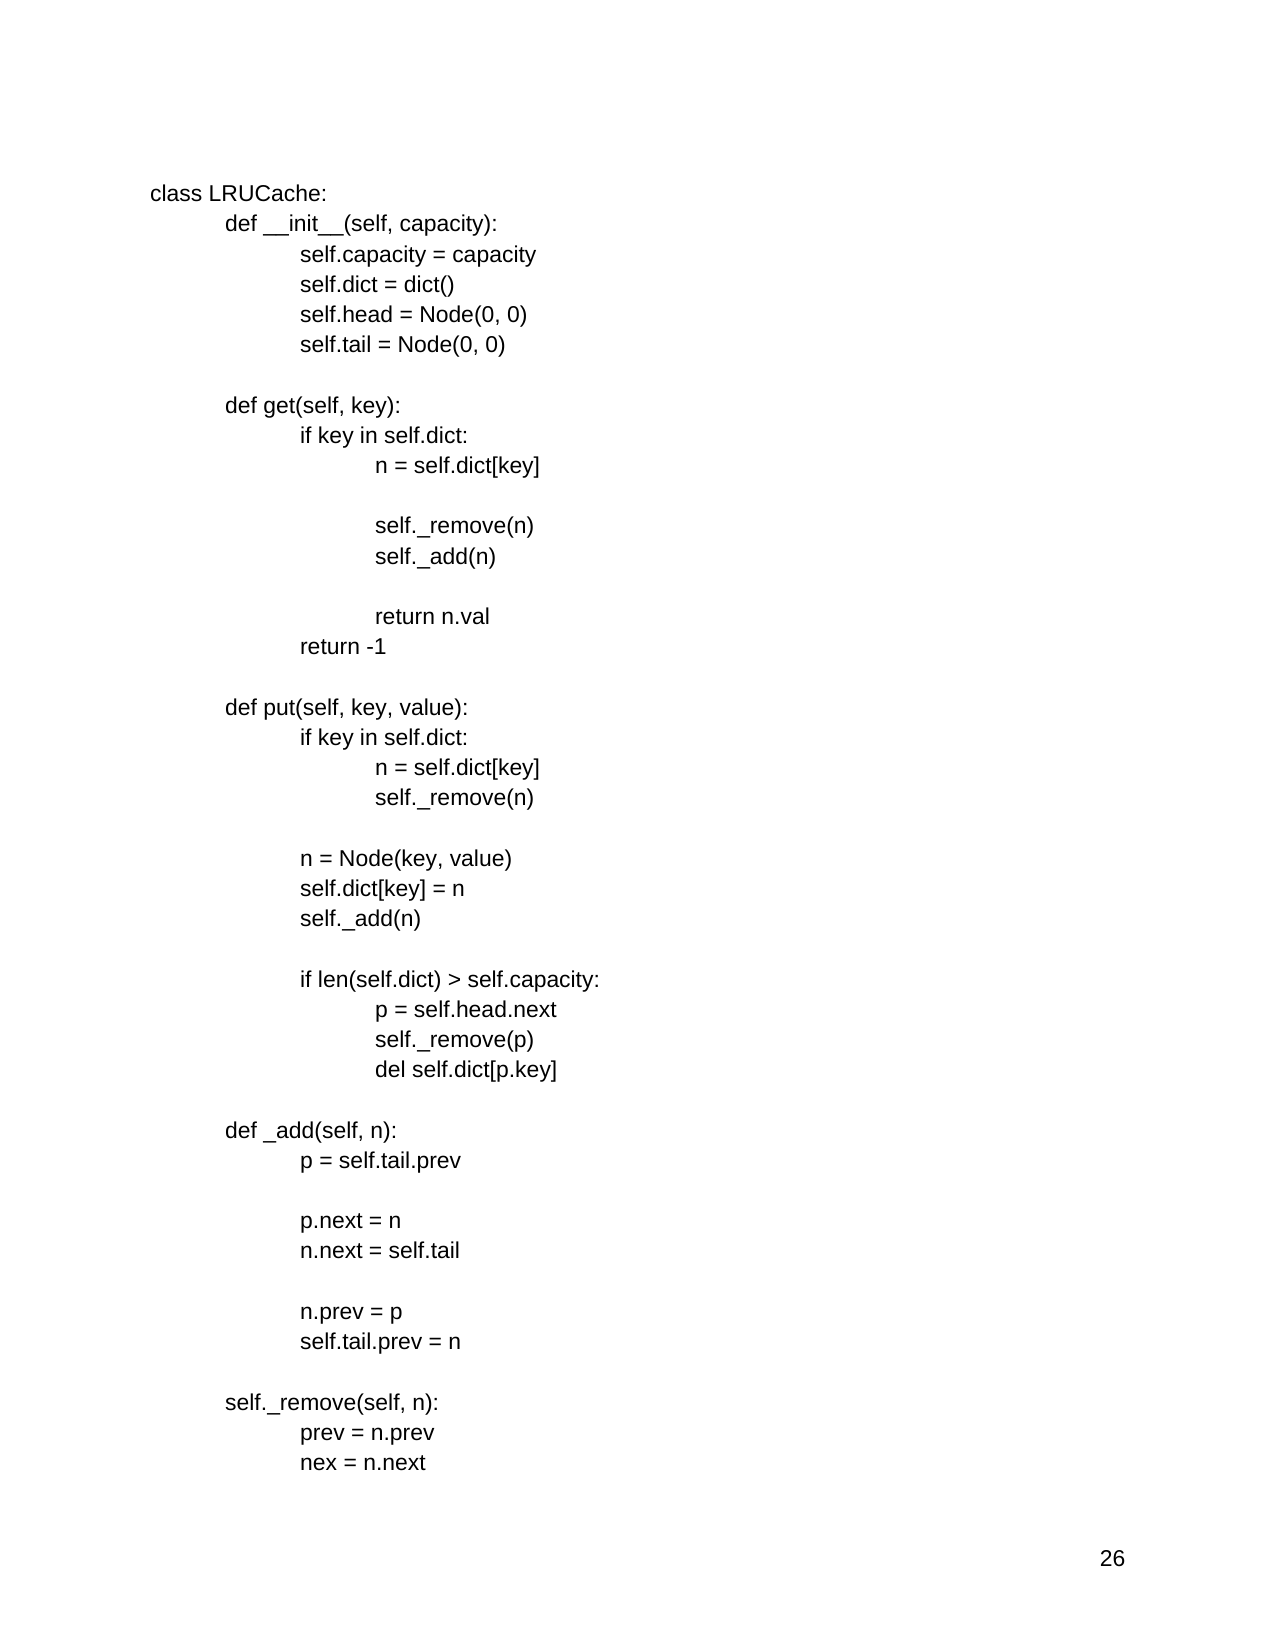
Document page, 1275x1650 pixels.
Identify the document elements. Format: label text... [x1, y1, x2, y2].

text self.dict = dict() [300, 271, 1125, 297]
text return n.val [375, 603, 1125, 629]
text p.next = n [150, 1207, 1125, 1234]
text n = Node(key, value) [150, 845, 1125, 871]
text if key in self.dict: [225, 422, 1125, 448]
text n = self.dict[key] [150, 754, 1125, 781]
text n.prev = p [150, 1298, 1125, 1324]
text class LRUCache: [150, 180, 1125, 207]
text prev = n.prev [150, 1419, 1125, 1445]
text def put(self, key, value): [150, 694, 1125, 720]
text self.tail = Node(0, 0) [300, 331, 1125, 358]
text nex = n.next [150, 1449, 1125, 1475]
text del self.dict[p.key] [150, 1056, 1125, 1083]
text self._add(n) [150, 905, 1125, 932]
text def _add(self, n): [150, 1117, 1125, 1143]
text n.next = self.tail [150, 1237, 1125, 1264]
text self.capacity = capacity [225, 241, 1125, 267]
text n = self.dict[key] [375, 452, 1125, 478]
text self.dict[key] = n [150, 875, 1125, 901]
text self._remove(n) [150, 784, 1125, 811]
text def __init__(self, capacity): [150, 210, 1125, 237]
text self.tail.prev = n [150, 1328, 1125, 1354]
text def get(self, key): [150, 392, 1125, 418]
text p = self.head.next [150, 996, 1125, 1022]
text if len(self.dict) > self.capacity: [150, 966, 1125, 992]
text if key in self.dict: [150, 724, 1125, 750]
text self._remove(n) [375, 512, 1125, 539]
text self._remove(self, n): [150, 1388, 1125, 1415]
text self._add(n) [375, 543, 1125, 569]
text self.head = Node(0, 0) [300, 301, 1125, 327]
text self._remove(p) [150, 1026, 1125, 1052]
text return -1 [150, 633, 1125, 660]
text p = self.tail.prev [150, 1147, 1125, 1173]
